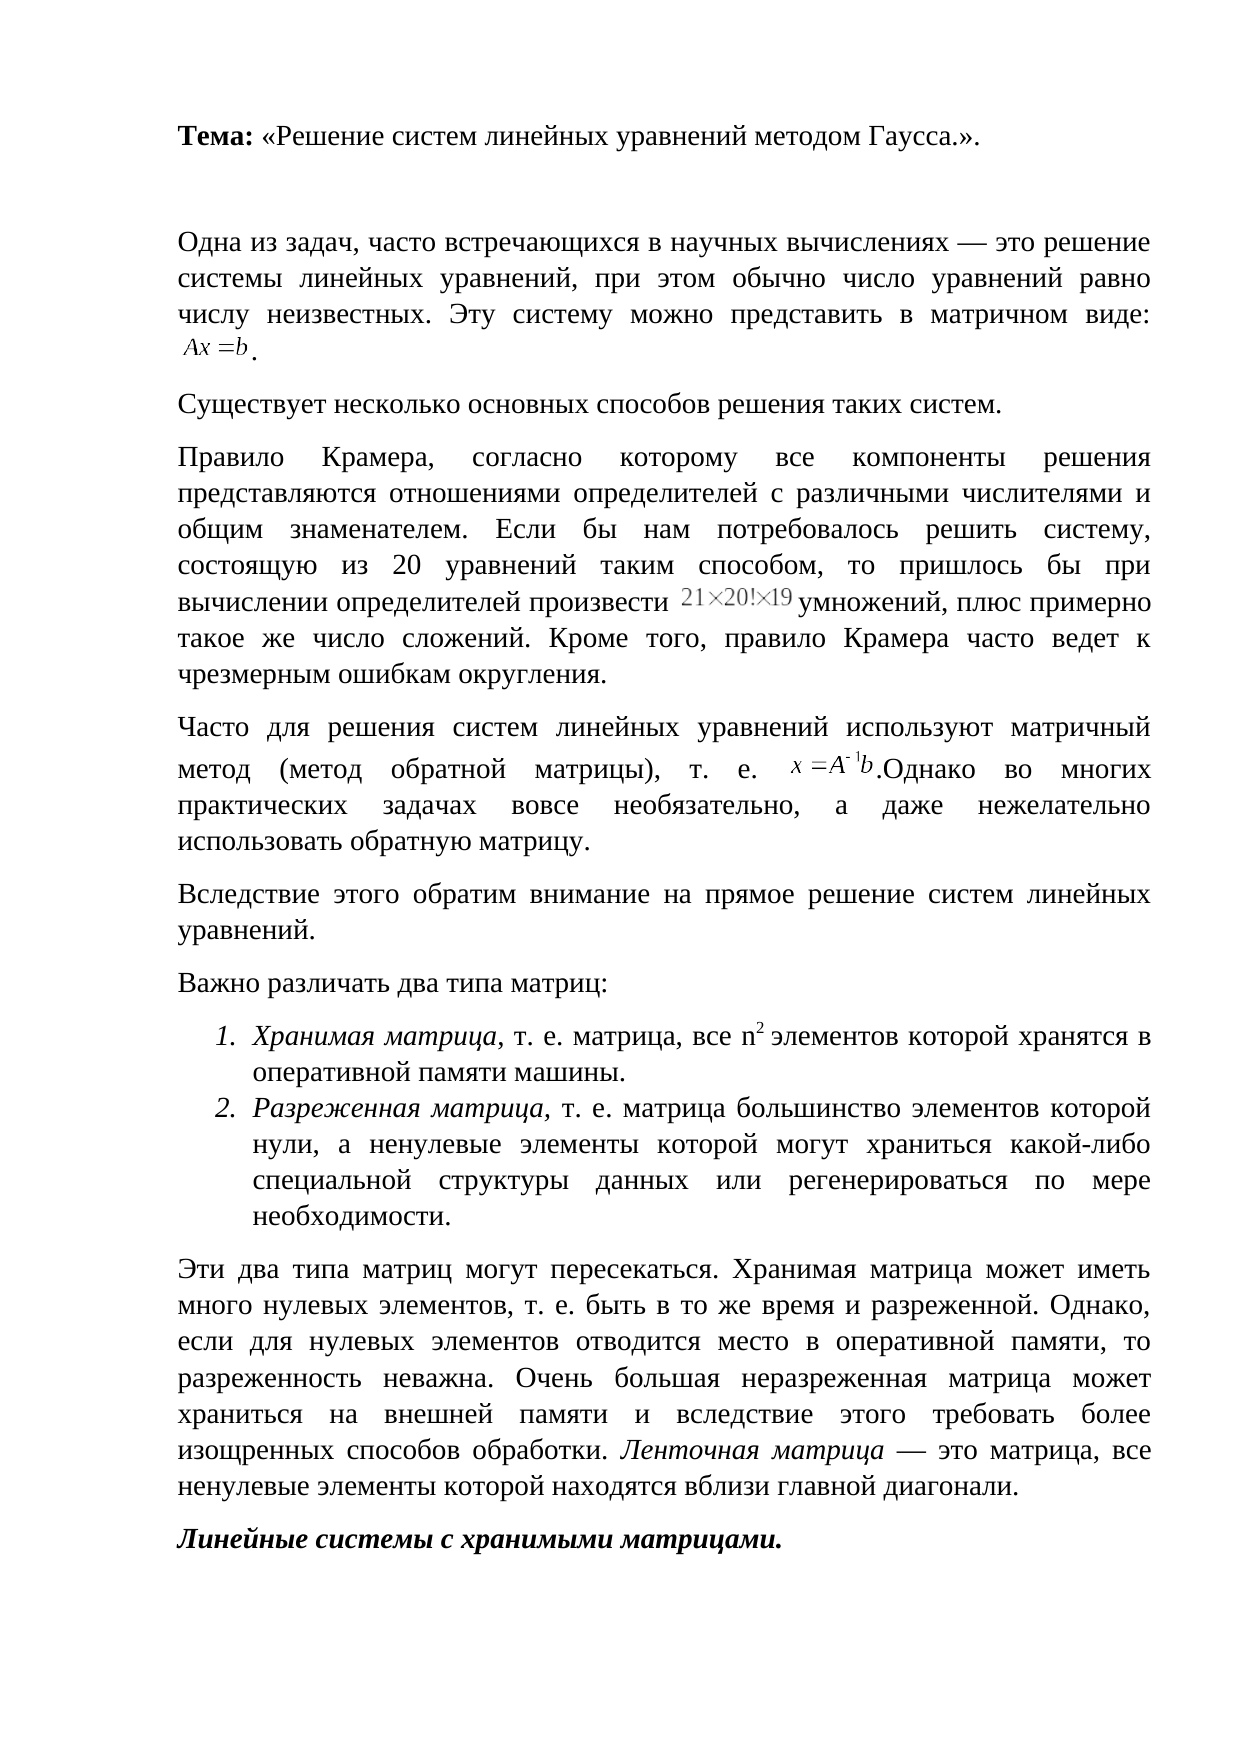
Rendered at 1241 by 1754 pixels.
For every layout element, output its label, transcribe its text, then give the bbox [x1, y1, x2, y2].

text Линейные системы с хранимыми матрицами. [177, 1521, 1152, 1554]
text Часто для решения систем линейных уравнений используют матричный метод (метод обратной матрицы), т. е. .Однако во многих практических задачах вовсе необязательно, а даже нежелательно использовать обратную матрицу. [177, 709, 1152, 857]
list Разреженная матрица, т. е. матрица большинство элементов которой нули, а ненулевые элементы которой могут храниться какой-либо специальной структуры данных или регенерироваться по мере необходимости. [215, 1090, 1152, 1232]
text Важно различать два типа матриц: [177, 965, 1152, 998]
text Одна из задач, часто встречающихся в научных вычислениях — это решение системы линейных уравнений, при этом обычно число уравнений равно числу неизвестных. Эту систему можно представить в матричном виде: . [177, 224, 1152, 367]
text Эти два типа матриц могут пересекаться. Хранимая матрица может иметь много нулевых элементов, т. е. быть в то же время и разреженной. Однако, если для нулевых элементов отводится место в оперативной памяти, то разреженность неважна. Очень большая неразреженная матрица может храниться на внешней памяти и вследствие этого требовать более изощренных способов обработки. Ленточная матрица — это матрица, все ненулевые элементы которой находятся вблизи главной диагонали. [177, 1251, 1152, 1502]
text Существует несколько основных способов решения таких систем. [177, 386, 1152, 419]
text Вследствие этого обратим внимание на прямое решение систем линейных уравнений. [177, 876, 1152, 946]
text Тема: «Решение систем линейных уравнений методом Гаусса.». [177, 118, 1152, 152]
list Хранимая матрица, т. е. матрица, все n2 элементов которой хранятся в оперативной памяти машины. [215, 1018, 1152, 1087]
text Правило Крамера, согласно которому все компоненты решения представляются отношениями определителей с различными числителями и общим знаменателем. Если бы нам потребовалось решить систему, состоящую из 20 уравнений таким способом, то пришлось бы при вычислении определителей произвести умножений, плюс примерно такое же число сложений. Кроме того, правило Крамера часто ведет к чрезмерным ошибкам округления. [177, 439, 1152, 690]
